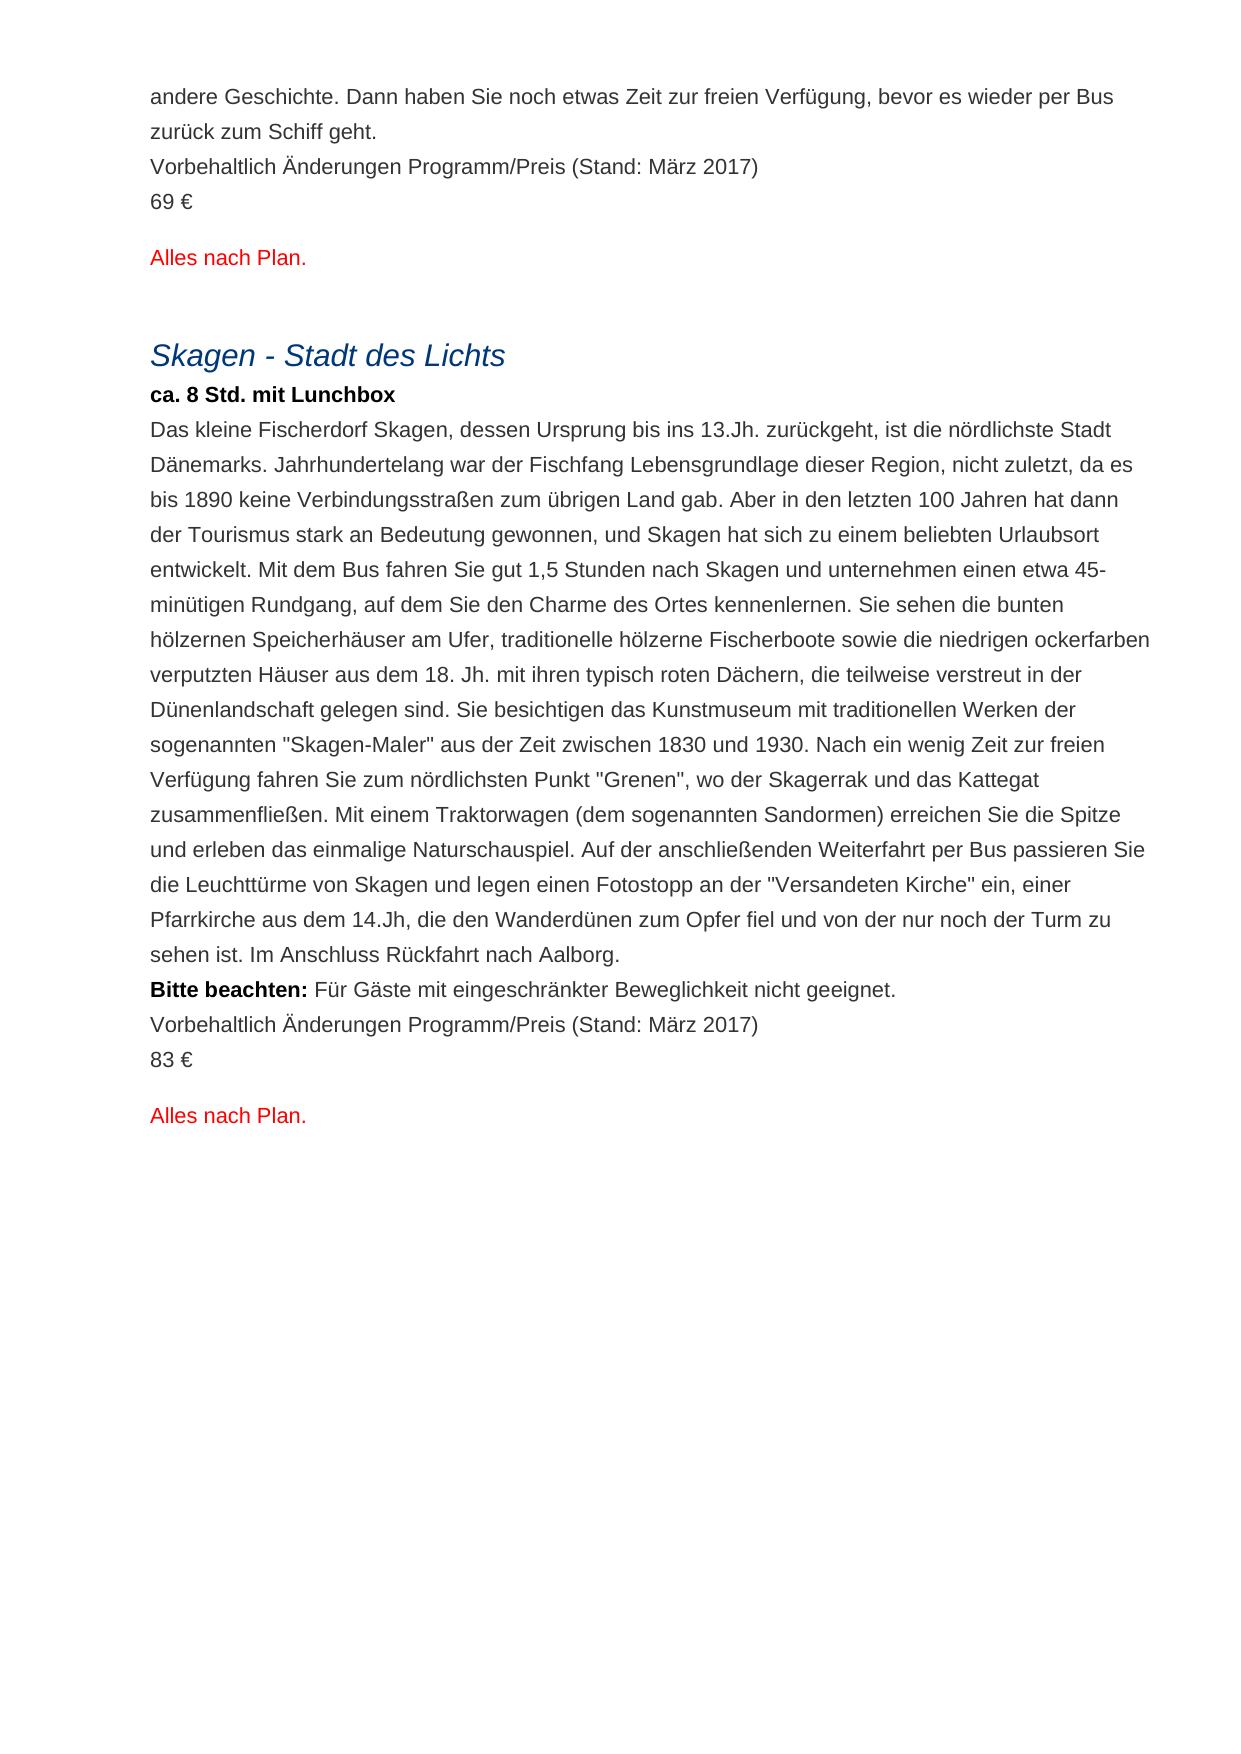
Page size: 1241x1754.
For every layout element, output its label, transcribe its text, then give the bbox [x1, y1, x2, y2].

text 69 € [150, 179, 1152, 214]
text Alles nach Plan. [150, 1093, 1152, 1128]
subtitle Skagen - Stadt des Lichts [150, 337, 1152, 372]
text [150, 74, 1152, 179]
text 83 € [150, 1037, 1152, 1072]
text Alles nach Plan. [150, 235, 1152, 270]
text ca. 8 Std. mit Lunchbox Das kleine Fischerdorf Skagen, dessen Ursprung bis ins 13.Jh. zurückgeht, ist die nördlichste Stadt Dänemarks. Jahrhundertelang war der Fischfang Lebensgrundlage dieser Region, nicht zuletzt, da es bis 1890 keine Verbindungsstraßen zum übrigen Land gab. Aber in den letzten 100 Jahren hat dann der Tourismus stark an Bedeutung gewonnen, und Skagen hat sich zu einem beliebten Urlaubsort entwickelt. Mit dem Bus fahren Sie gut 1,5 Stunden nach Skagen und unternehmen einen etwa 45-minütigen Rundgang, auf dem Sie den Charme des Ortes kennenlernen. Sie sehen die bunten hölzernen Speicherhäuser am Ufer, traditionelle hölzerne Fischerboote sowie die niedrigen ockerfarben verputzten Häuser aus dem 18. Jh. mit ihren typisch roten Dächern, die teilweise verstreut in der Dünenlandschaft gelegen sind. Sie besichtigen das Kunstmuseum mit traditionellen Werken der sogenannten "Skagen-Maler" aus der Zeit zwischen 1830 und 1930. Nach ein wenig Zeit zur freien Verfügung fahren Sie zum nördlichsten Punkt "Grenen", wo der Skagerrak und das Kattegat zusammenfließen. Mit einem Traktorwagen (dem sogenannten Sandormen) erreichen Sie die Spitze und erleben das einmalige Naturschauspiel. Auf der anschließenden Weiterfahrt per Bus passieren Sie die Leuchttürme von Skagen und legen einen Fotostopp an der "Versandeten Kirche" ein, einer Pfarrkirche aus dem 14.Jh, die den Wanderdünen zum Opfer fiel und von der nur noch der Turm zu sehen ist. Im Anschluss Rückfahrt nach Aalborg. Bitte beachten: Für Gäste mit eingeschränkter Beweglichkeit nicht geeignet. Vorbehaltlich Änderungen Programm/Preis (Stand: März 2017) [150, 372, 1152, 1037]
